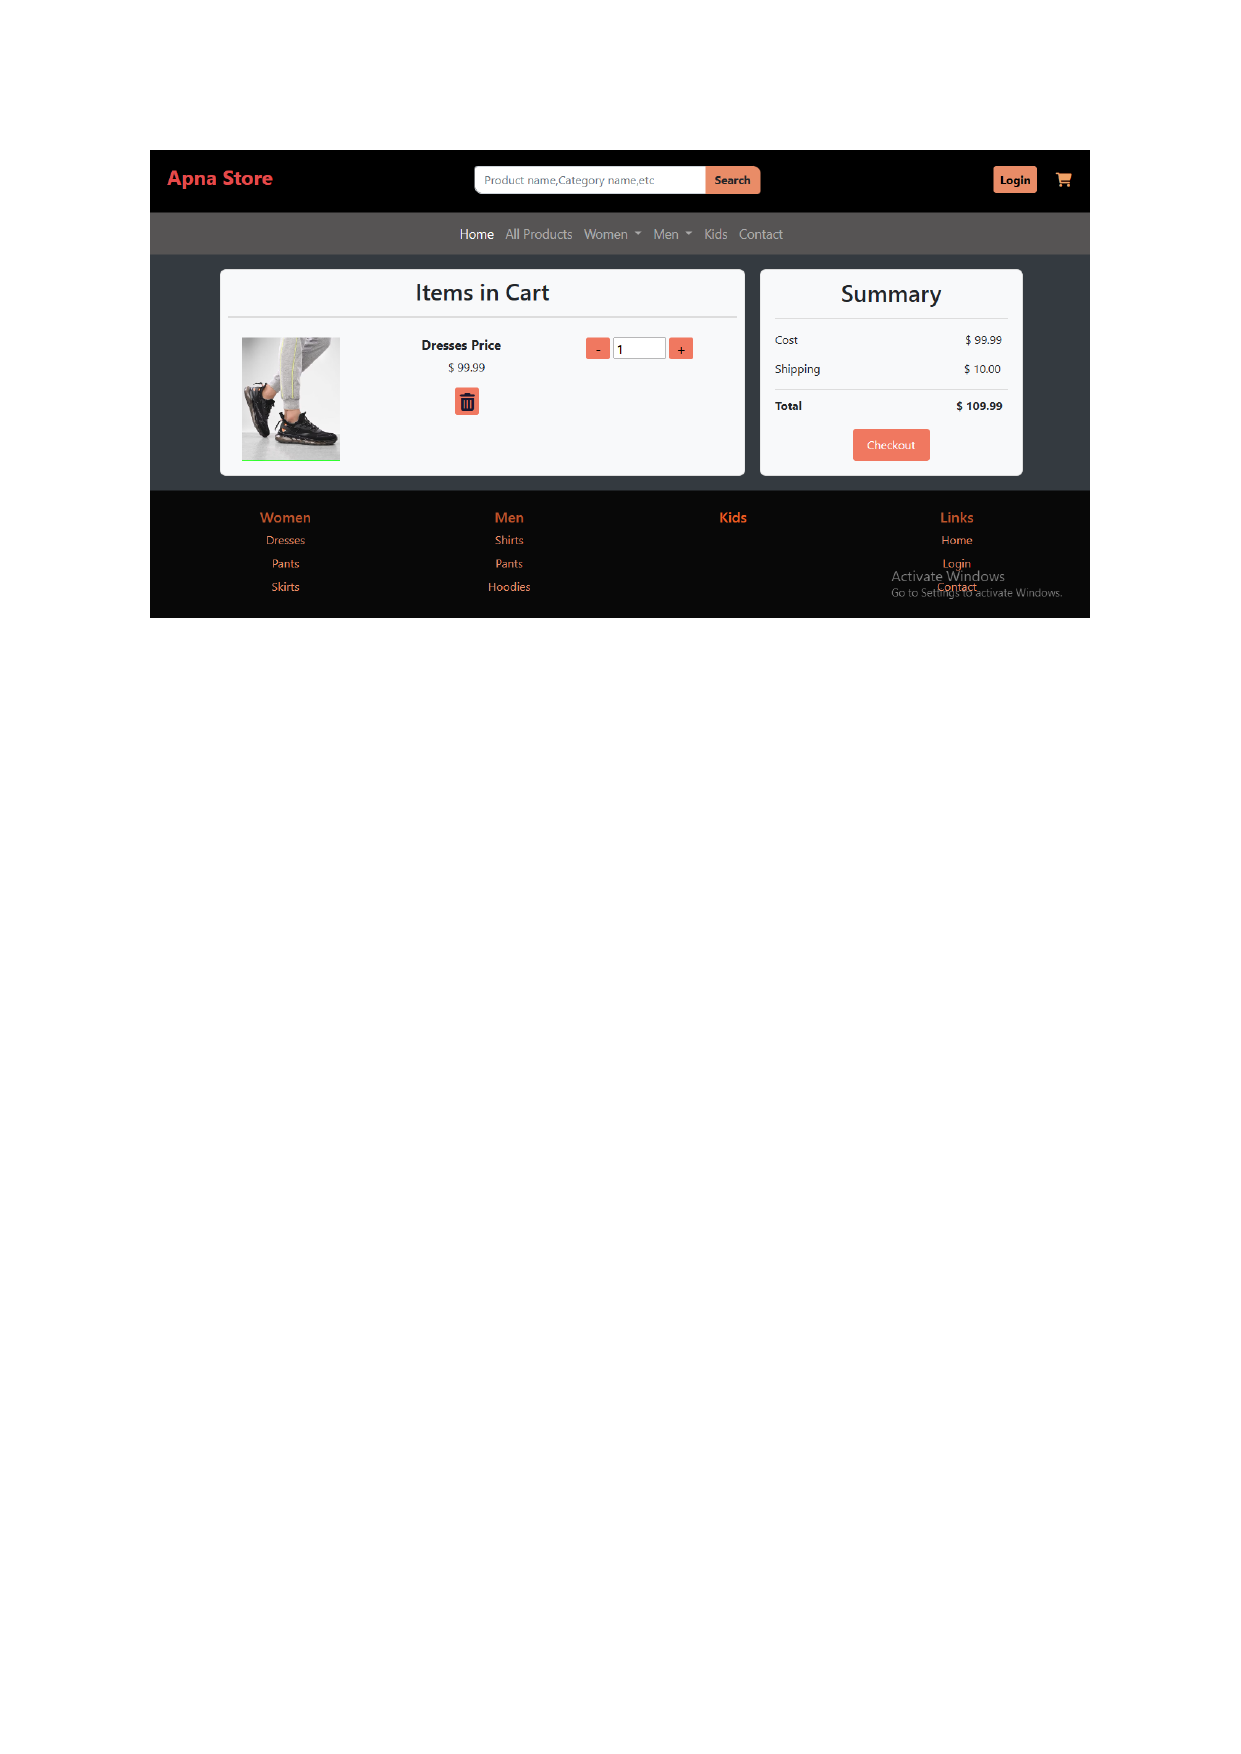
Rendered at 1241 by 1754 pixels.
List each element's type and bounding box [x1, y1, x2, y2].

picture [150, 150, 1090, 618]
